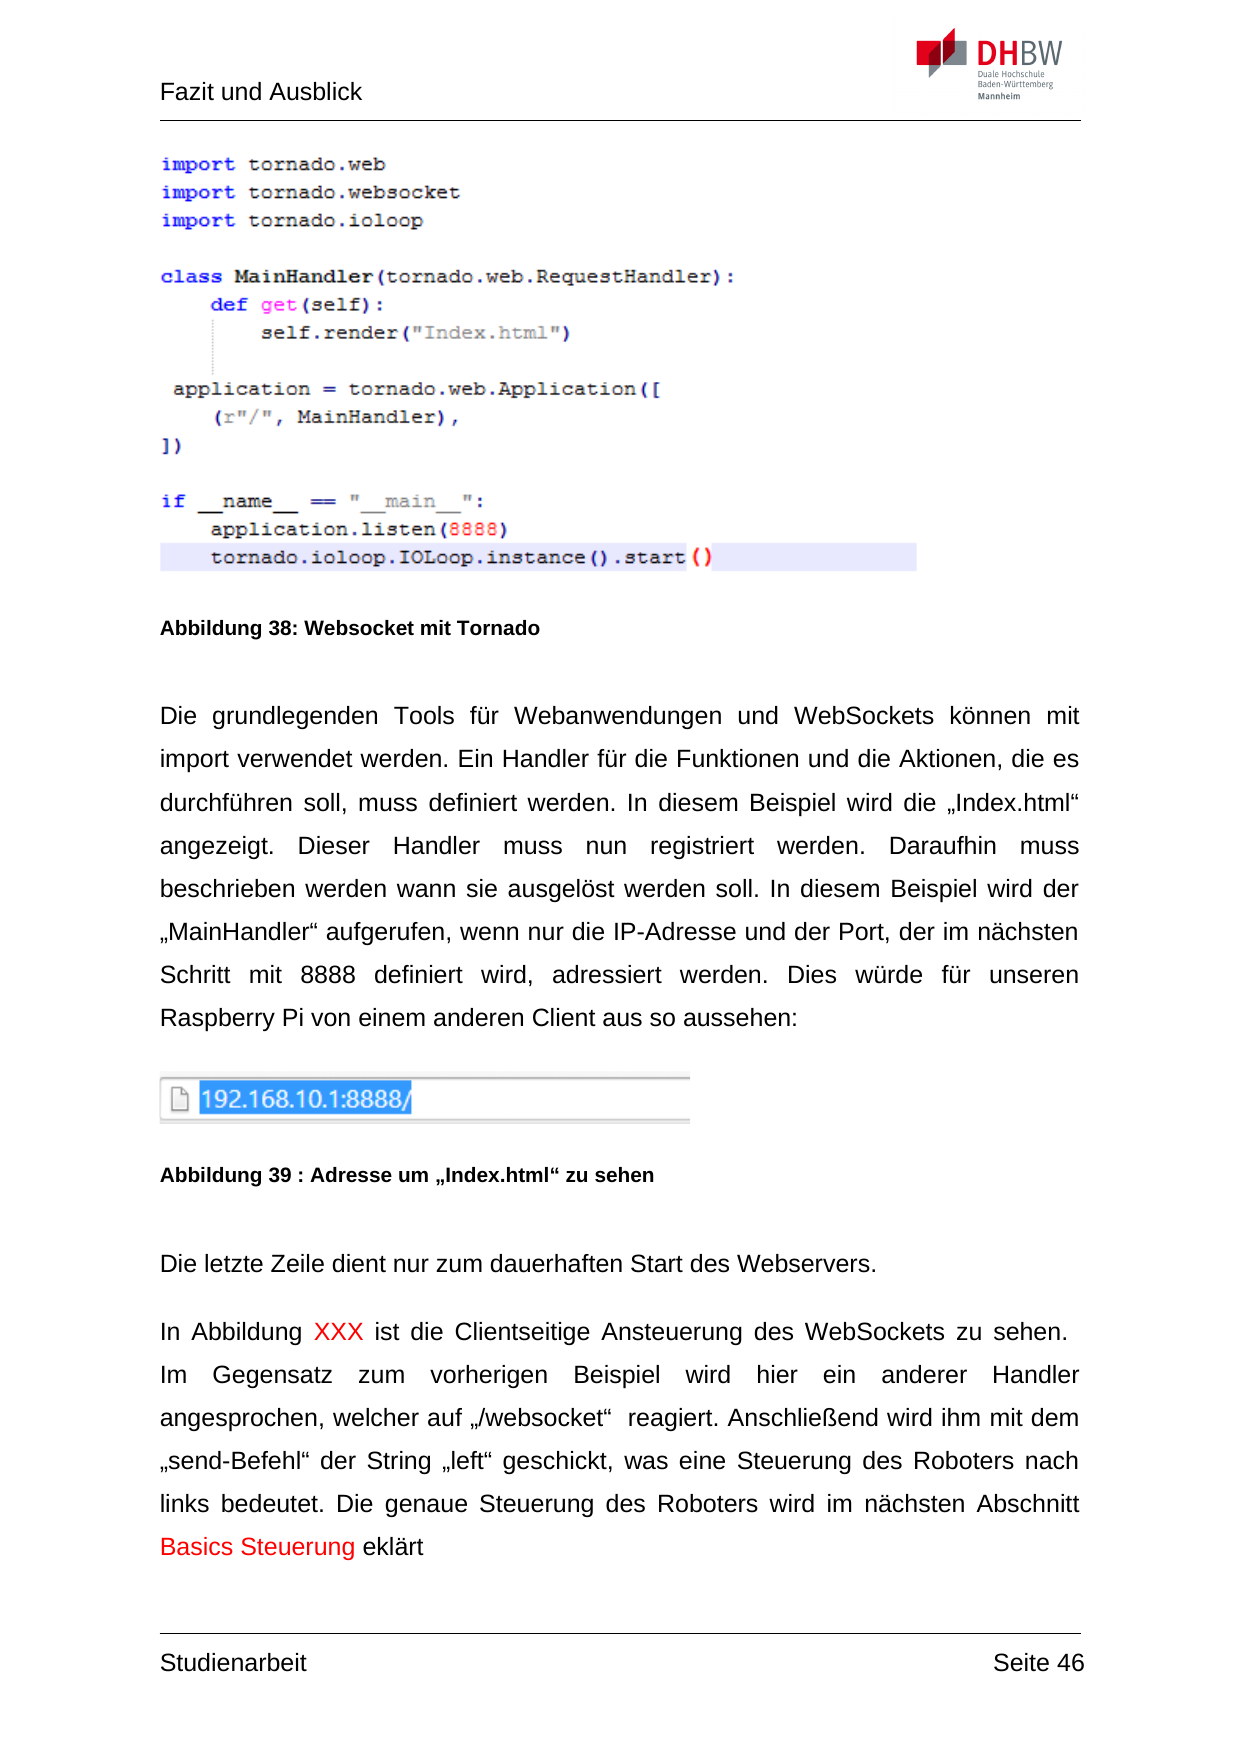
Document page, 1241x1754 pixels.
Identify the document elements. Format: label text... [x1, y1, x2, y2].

text Die grundlegenden Tools für Webanwendungen und WebSockets können mit import verwendet werden. Ein Handler für die Funktionen und die Aktionen, die es durchführen soll, muss definiert werden. In diesem Beispiel wird die „Index.html“ angezeigt. Dieser Handler muss nun registriert werden. Daraufhin muss beschrieben werden wann sie ausgelöst werden soll. In diesem Beispiel wird der „MainHandler“ aufgerufen, wenn nur die IP-Adresse und der Port, der im nächsten Schritt mit 8888 definiert wird, adressiert werden. Dies würde für unseren Raspberry Pi von einem anderen Client aus so aussehen: [159, 701, 1081, 1032]
text Abbildung 38: Websocket mit Tornado [159, 615, 1081, 639]
picture [159, 147, 917, 576]
text In Abbildung XXX ist die Clientseitige Ansteuerung des WebSockets zu sehen. Im Gegensatz zum vorherigen Beispiel wird hier ein anderer Handler angesprochen, welcher auf „/websocket“ reagiert. Anschließend wird ihm mit dem „send-Befehl“ der String „left“ geschickt, was eine Steuerung des Roboters nach links bedeutet. Die genaue Steuerung des Roboters wird im nächsten Abschnitt Basics Steuerung eklärt [159, 1317, 1081, 1561]
text Die letzte Zeile dient nur zum dauerhaften Start des Webservers. [159, 1248, 1081, 1277]
picture [892, 17, 1086, 117]
text Abbildung 39 : Adresse um „Index.html“ zu sehen [159, 1163, 1081, 1187]
picture [159, 1071, 691, 1124]
